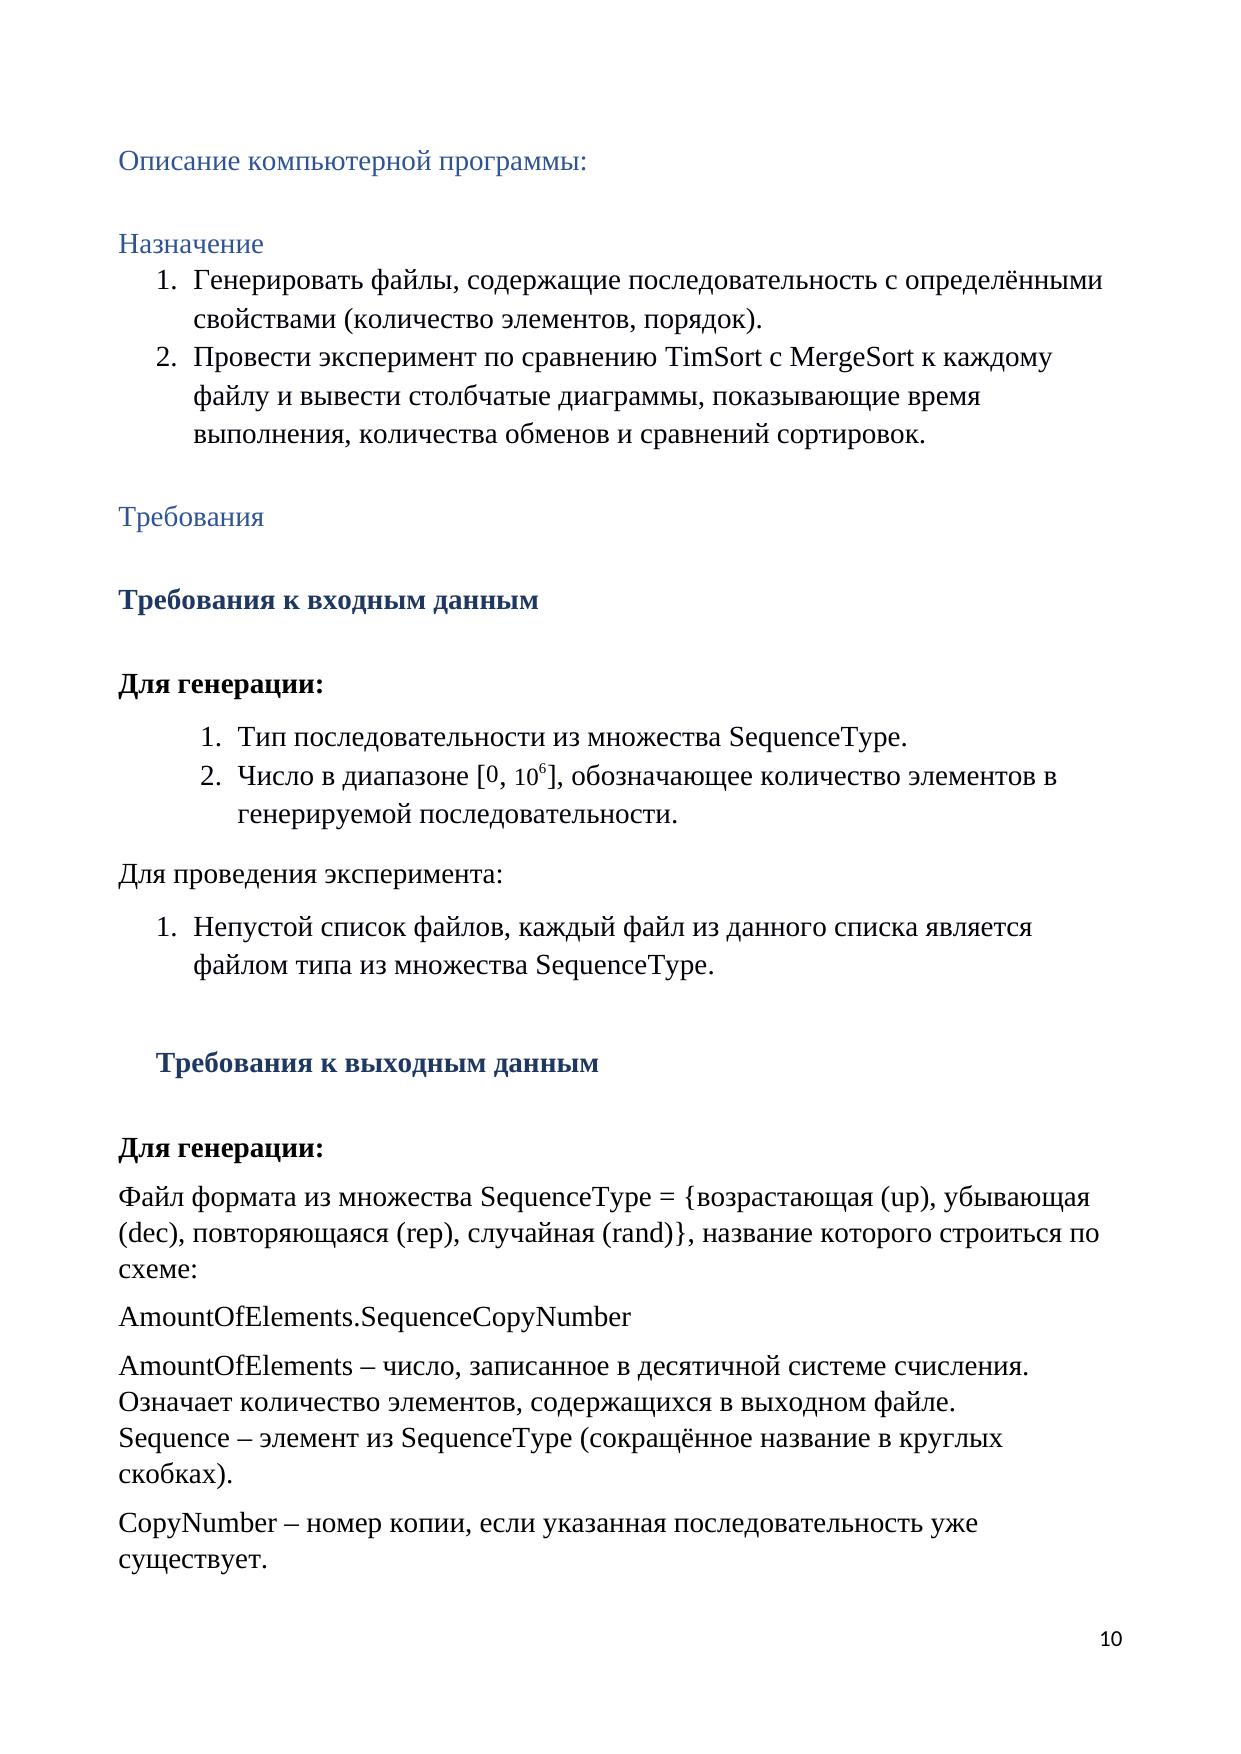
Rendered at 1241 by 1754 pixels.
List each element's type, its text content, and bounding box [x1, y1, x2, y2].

subtitle Требования к входным данным [118, 582, 1122, 615]
subtitle Назначение [118, 226, 1122, 260]
text Для генерации: [118, 1130, 1122, 1163]
text AmountOfElements – число, записанное в десятичной системе счисления. Означает количество элементов, содержащихся в выходном файле. Sequence – элемент из SequenceType (сокращённое название в круглых скобках). [118, 1348, 1122, 1490]
list Генерировать файлы, содержащие последовательность с определёнными свойствами (количество элементов, порядок). [156, 262, 1122, 334]
text Файл формата из множества SequenceType = {возрастающая (up), убывающая (dec), повторяющаяся (rep), случайная (rand)}, название которого строиться по схеме: [118, 1179, 1122, 1284]
subtitle Требования к выходным данным [118, 1045, 1122, 1079]
text Для генерации: [118, 667, 1122, 700]
text CopyNumber – номер копии, если указанная последовательность уже существует. [118, 1505, 1122, 1575]
subtitle Описание компьютерной программы: [118, 143, 1122, 177]
text Для проведения эксперимента: [118, 856, 1122, 889]
list Число в диапазоне [, ], обозначающее количество элементов в генерируемой последовательности. [200, 758, 1122, 830]
text AmountOfElements.SequenceCopyNumber [118, 1299, 1122, 1333]
list Провести эксперимент по сравнению TimSort с MergeSort к каждому файлу и вывести столбчатые диаграммы, показывающие время выполнения, количества обменов и сравнений сортировок. [156, 339, 1122, 482]
list Тип последовательности из множества SequenceType. [200, 719, 1122, 753]
subtitle Требования [118, 499, 1122, 532]
list Непустой список файлов, каждый файл из данного списка является файлом типа из множества SequenceType. [156, 909, 1122, 981]
